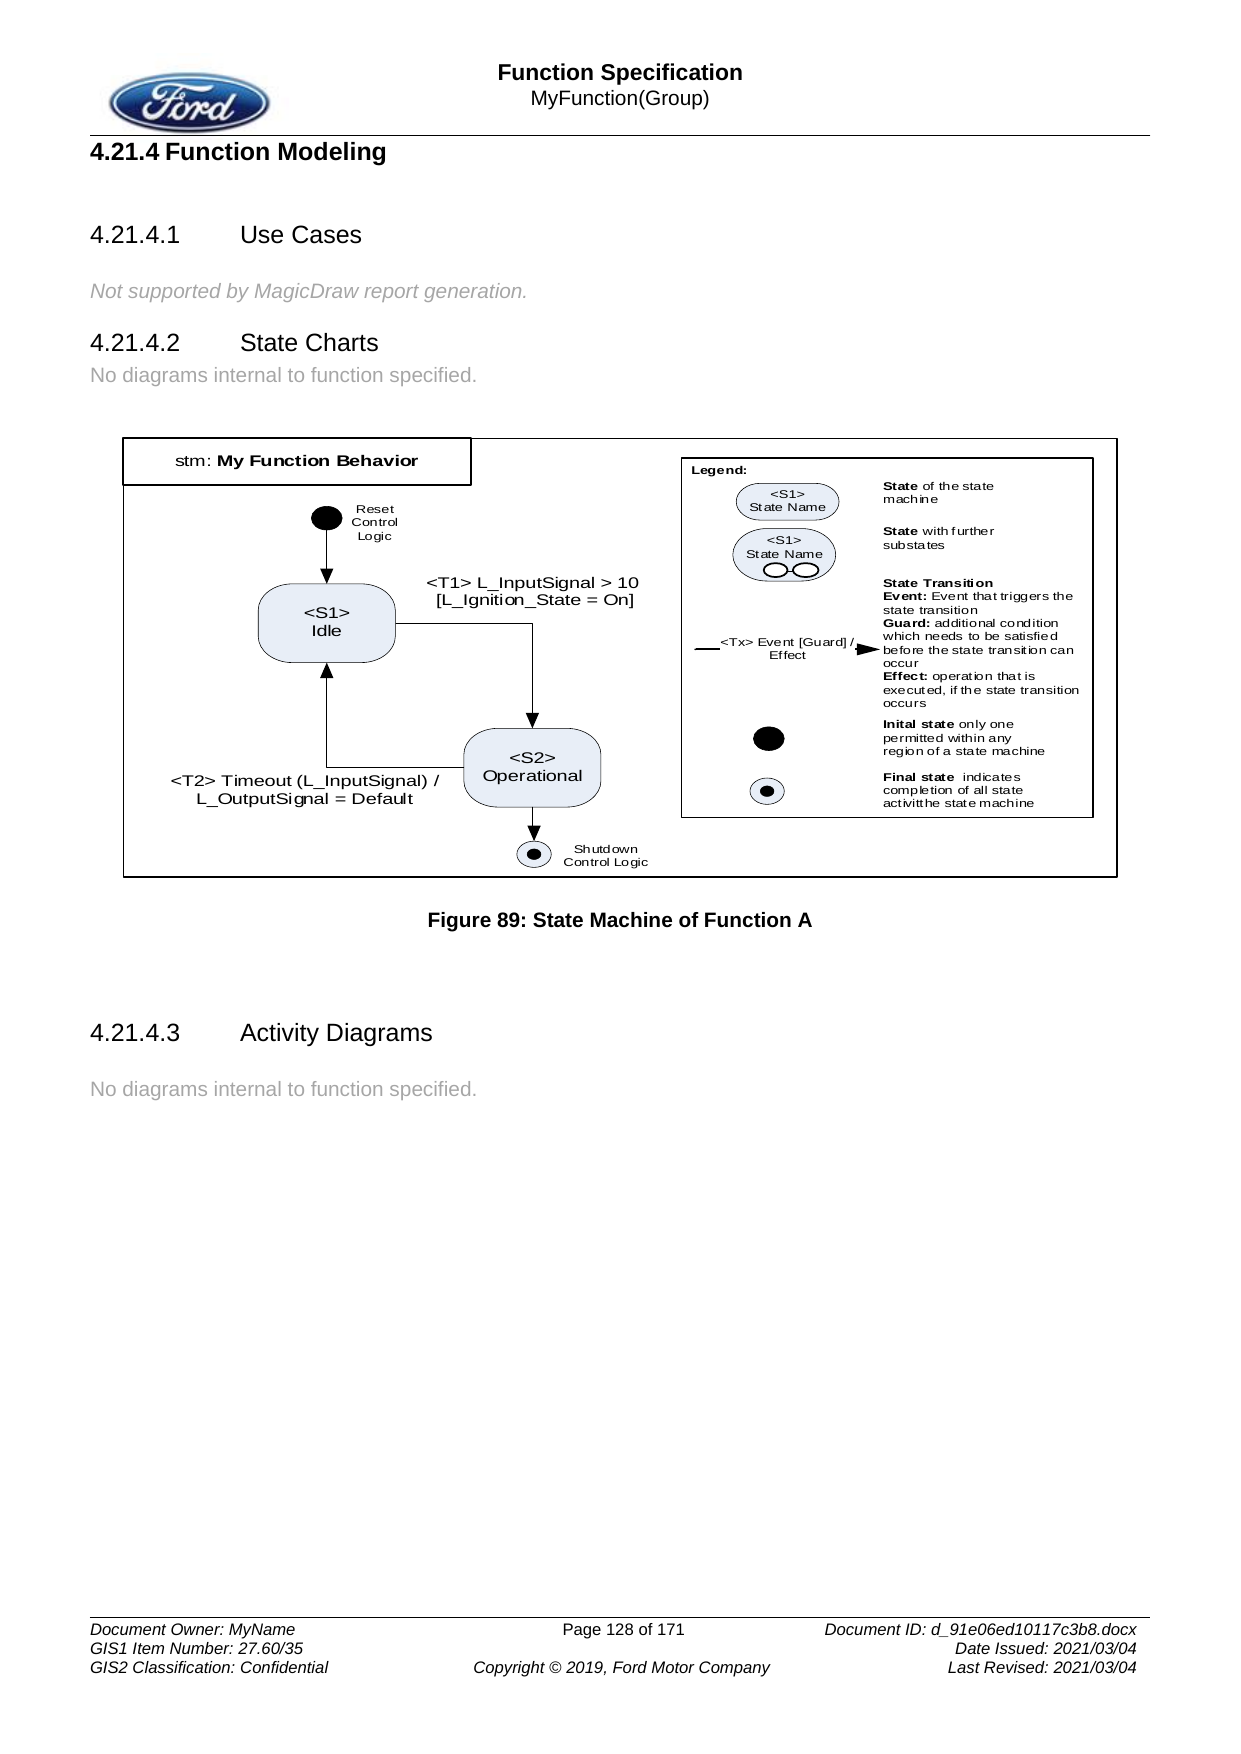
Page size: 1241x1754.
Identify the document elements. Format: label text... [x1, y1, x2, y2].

subtitle Activity Diagrams [90, 1018, 1150, 1046]
text No diagrams internal to function specified. [90, 1077, 1150, 1101]
subtitle Use Cases [90, 220, 1150, 249]
subtitle Function Modeling [90, 136, 1150, 165]
text No diagrams internal to function specified. [90, 363, 1150, 387]
subtitle State Charts [90, 328, 1150, 357]
picture [89, 53, 290, 154]
text Not supported by MagicDraw report generation. [90, 279, 1150, 303]
